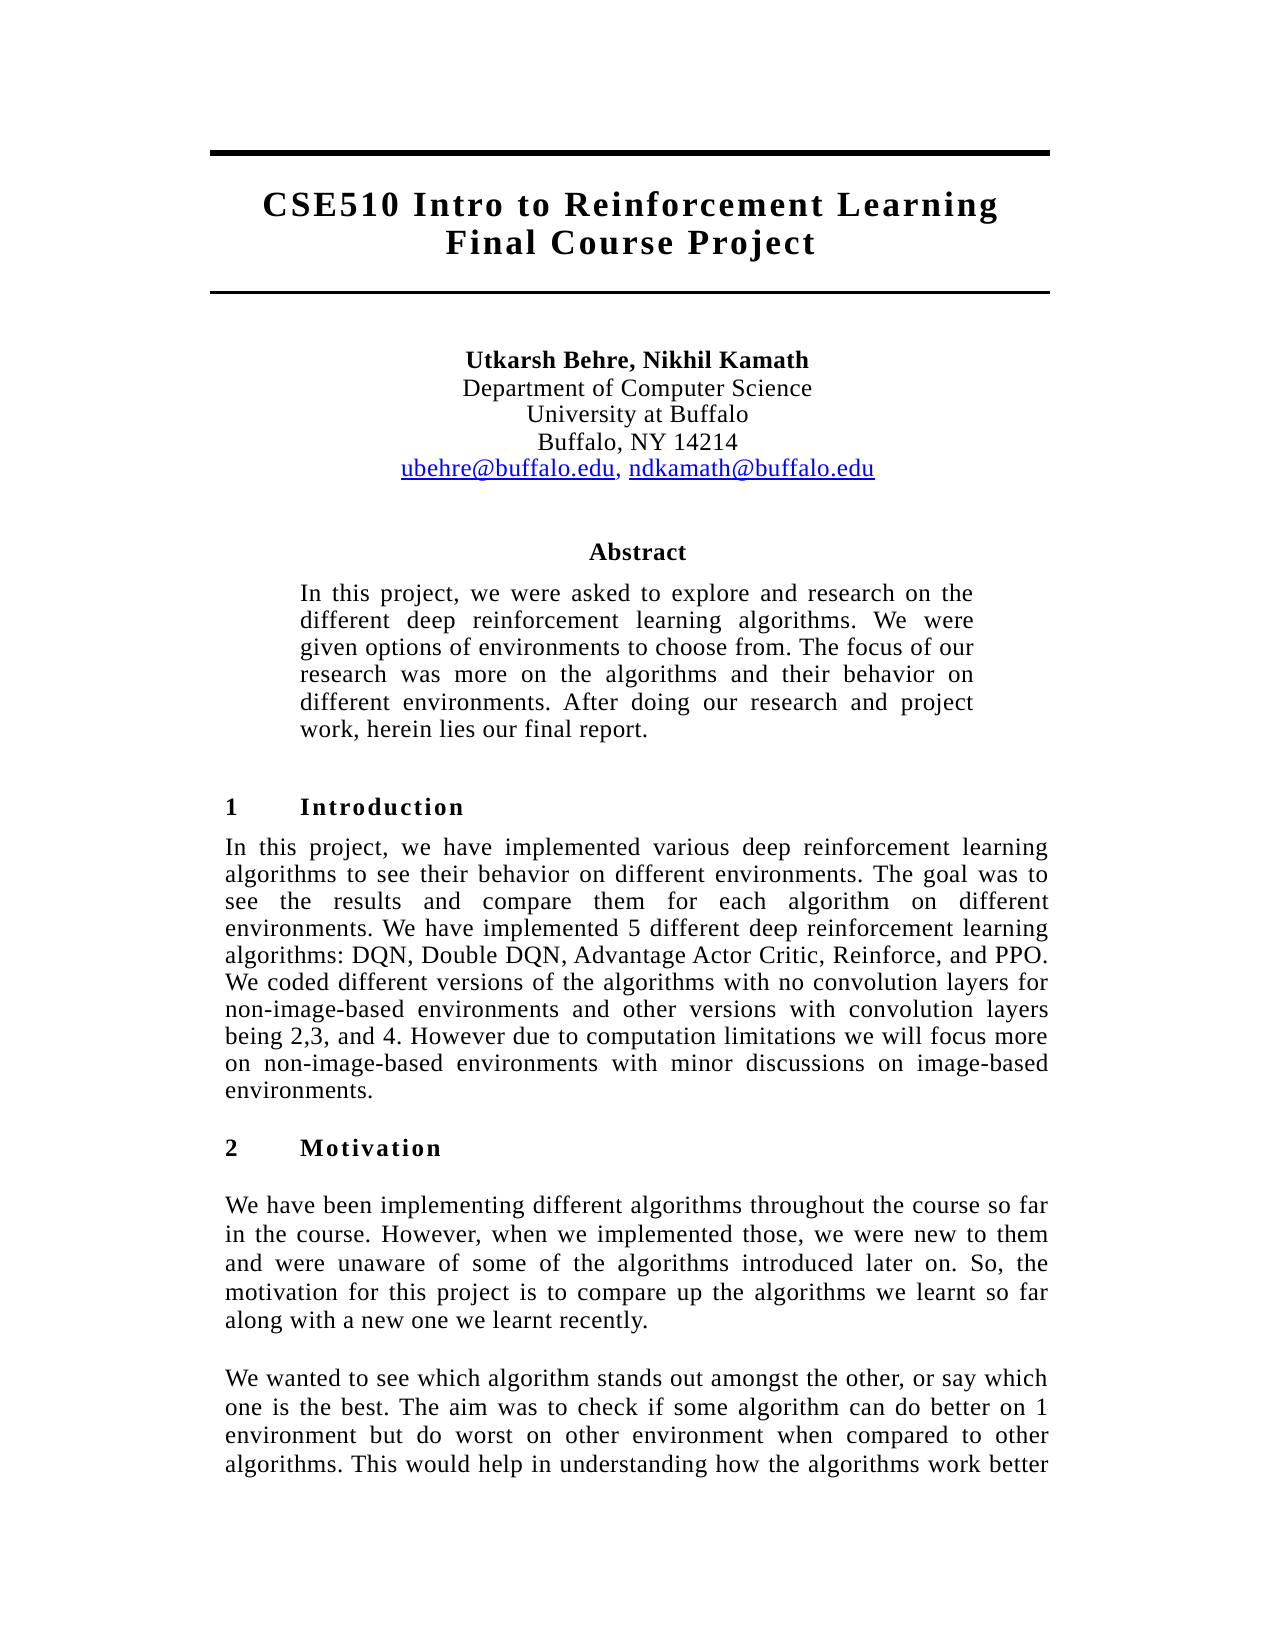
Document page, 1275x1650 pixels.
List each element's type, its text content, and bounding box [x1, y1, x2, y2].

text Buffalo, NY 14214 [225, 428, 1050, 455]
text University at Buffalo [225, 401, 1050, 428]
text Utkarsh Behre, Nikhil Kamath [225, 347, 1050, 374]
text In this project, we have implemented various deep reinforcement learning algorithms to see their behavior on different environments. The goal was to see the results and compare them for each algorithm on different environments. We have implemented 5 different deep reinforcement learning algorithms: DQN, Double DQN, Advantage Actor Critic, Reinforce, and PPO. We coded different versions of the algorithms with no convolution layers for non-image-based environments and other versions with convolution layers being 2,3, and 4. However due to computation limitations we will focus more on non-image-based environments with minor discussions on image-based environments. [225, 834, 1050, 1104]
text 1 Introduction [225, 792, 1050, 821]
text In this project, we were asked to explore and research on the different deep reinforcement learning algorithms. We were given options of environments to choose from. The focus of our research was more on the algorithms and their behavior on different environments. After doing our research and project work, herein lies our final report. [300, 580, 975, 742]
text Department of Computer Science [225, 374, 1050, 401]
text 2 Motivation [225, 1133, 1050, 1162]
text We have been implementing different algorithms throughout the course so far in the course. However, when we implemented those, we were new to them and were unaware of some of the algorithms introduced later on. So, the motivation for this project is to compare up the algorithms we learnt so far along with a new one we learnt recently. [225, 1191, 1050, 1334]
table_header CSE510 Intro to Reinforcement Learning Final Course Project [210, 156, 1050, 291]
text Abstract [225, 538, 1050, 566]
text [225, 1363, 1050, 1478]
text ubehre@buffalo.edu, ndkamath@buffalo.edu [225, 455, 1050, 482]
